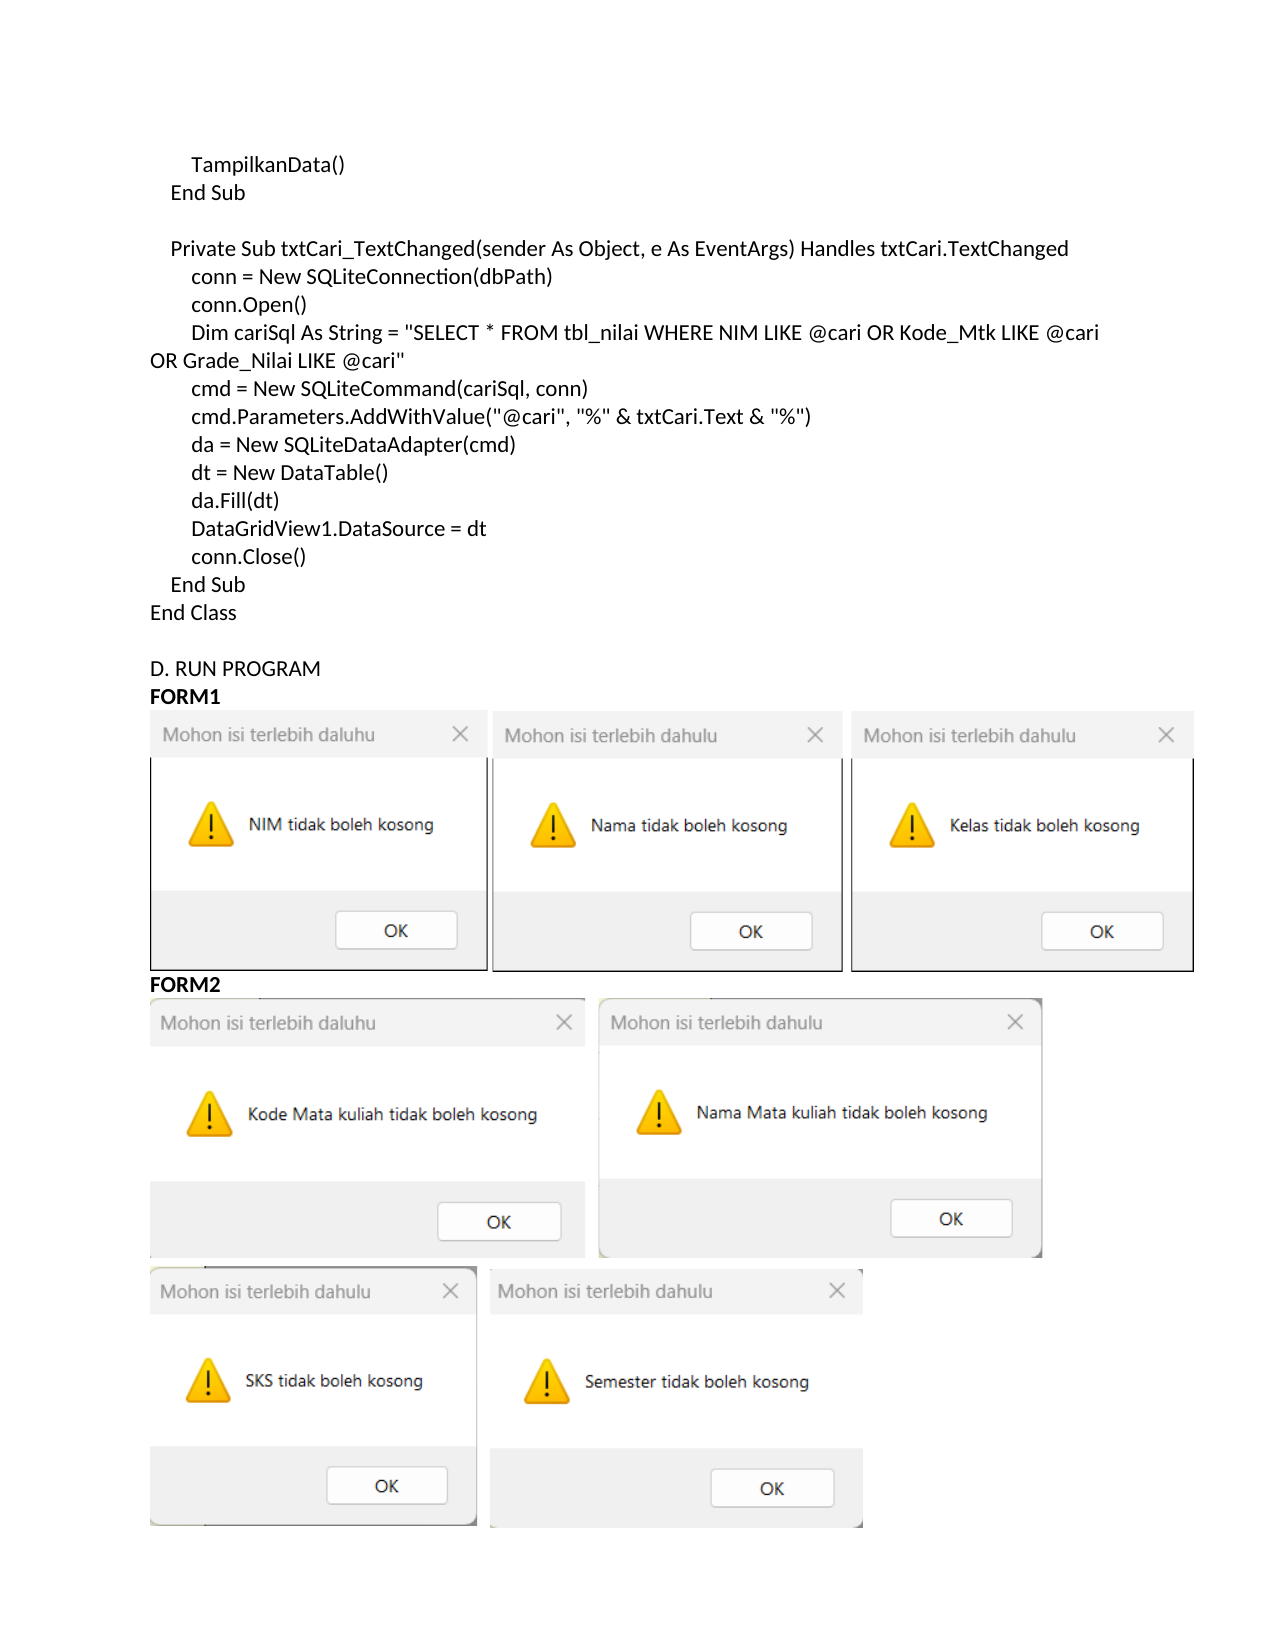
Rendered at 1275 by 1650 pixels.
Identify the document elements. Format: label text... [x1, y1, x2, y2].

text dt = New DataTable() [150, 458, 1125, 486]
text End Class [150, 598, 1125, 626]
text conn = New SQLiteConnection(dbPath) [150, 262, 1125, 290]
picture [150, 998, 586, 1258]
picture [150, 1266, 478, 1526]
text da.Fill(dt) [150, 486, 1125, 514]
text cmd.Parameters.AddWithValue("@cari", "%" & txtCari.Text & "%") [150, 402, 1125, 430]
text Private Sub txtCari_TextChanged(sender As Object, e As EventArgs) Handles txtCari.TextChanged [150, 234, 1125, 262]
text End Sub [150, 570, 1125, 598]
text D. RUN PROGRAM [150, 654, 1125, 682]
picture [598, 998, 1043, 1258]
text End Sub [150, 178, 1125, 206]
text FORM1 [150, 682, 1125, 710]
text conn.Open() [150, 290, 1125, 318]
text DataGridView1.DataSource = dt [150, 514, 1125, 542]
text da = New SQLiteDataAdapter(cmd) [150, 430, 1125, 458]
text TampilkanData() [150, 150, 1125, 178]
text Dim cariSql As String = "SELECT * FROM tbl_nilai WHERE NIM LIKE @cari OR Kode_Mtk LIKE @cari OR Grade_Nilai LIKE @cari" [150, 318, 1125, 374]
text conn.Close() [150, 542, 1125, 570]
text cmd = New SQLiteCommand(cariSql, conn) [150, 374, 1125, 402]
picture [490, 1269, 863, 1528]
text FORM2 [150, 970, 1125, 998]
